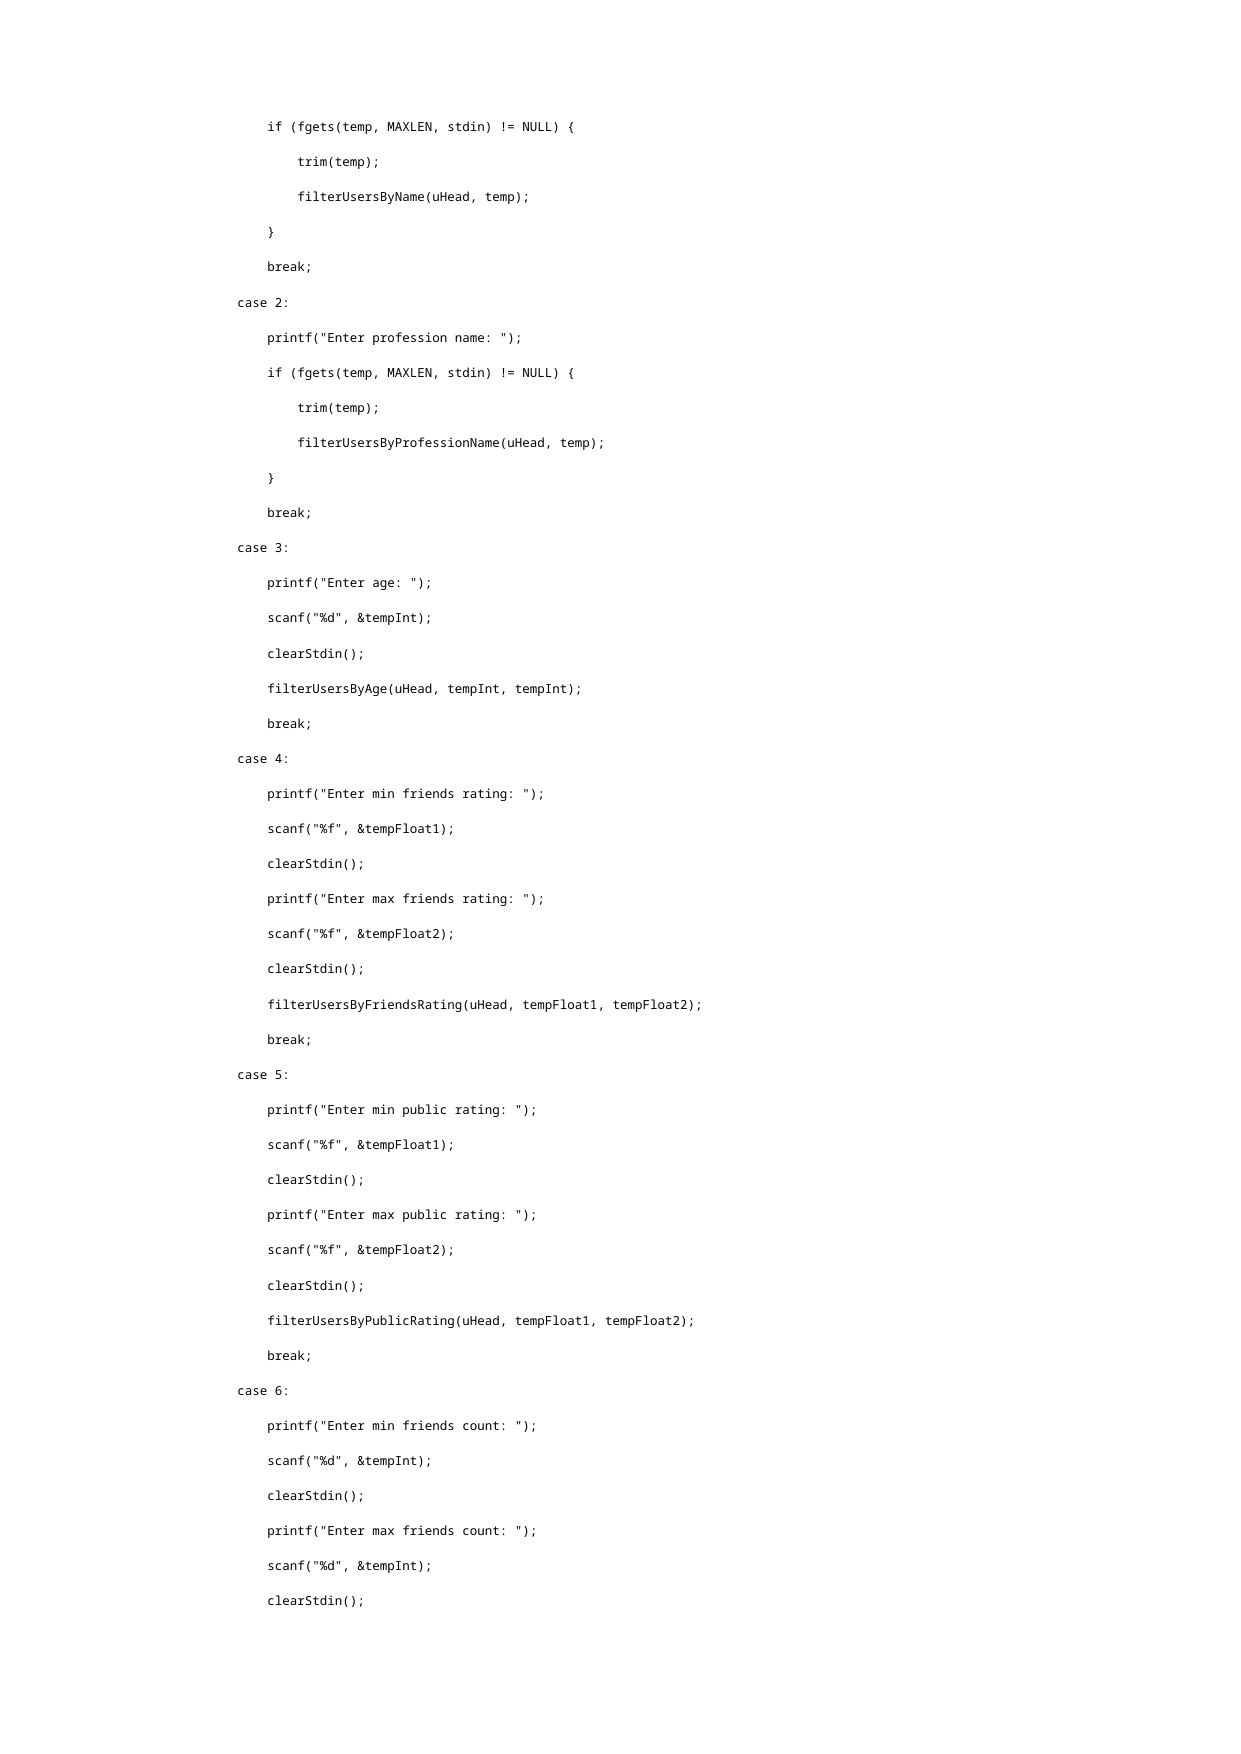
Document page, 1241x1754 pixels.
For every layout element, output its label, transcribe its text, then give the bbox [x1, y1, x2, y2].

text printf("Enter max friends rating: "); [177, 890, 1152, 907]
text printf("Enter age: "); [177, 574, 1152, 592]
text filterUsersByAge(uHead, tempInt, tempInt); [177, 680, 1152, 697]
text clearStdin(); [177, 645, 1152, 662]
text printf("Enter profession name: "); [177, 329, 1152, 346]
text filterUsersByFriendsRating(uHead, tempFloat1, tempFloat2); [177, 996, 1152, 1013]
text clearStdin(); [177, 1171, 1152, 1188]
text scanf("%d", &tempInt); [177, 1557, 1152, 1574]
text if (fgets(temp, MAXLEN, stdin) != NULL) { [177, 364, 1152, 381]
text } [177, 223, 1152, 241]
text printf("Enter max public rating: "); [177, 1206, 1152, 1223]
text clearStdin(); [177, 1277, 1152, 1294]
text clearStdin(); [177, 1487, 1152, 1504]
text scanf("%f", &tempFloat2); [177, 926, 1152, 943]
text break; [177, 1031, 1152, 1048]
text break; [177, 715, 1152, 732]
text case 6: [177, 1382, 1152, 1399]
text printf("Enter min friends count: "); [177, 1417, 1152, 1434]
text case 5: [177, 1066, 1152, 1083]
text scanf("%d", &tempInt); [177, 1452, 1152, 1469]
text filterUsersByName(uHead, temp); [177, 188, 1152, 205]
text filterUsersByProfessionName(uHead, temp); [177, 434, 1152, 451]
text clearStdin(); [177, 961, 1152, 978]
text if (fgets(temp, MAXLEN, stdin) != NULL) { [177, 118, 1152, 135]
text scanf("%f", &tempFloat2); [177, 1241, 1152, 1258]
text } [177, 469, 1152, 486]
text case 4: [177, 750, 1152, 767]
text printf("Enter min public rating: "); [177, 1101, 1152, 1118]
text case 2: [177, 294, 1152, 311]
text scanf("%d", &tempInt); [177, 609, 1152, 627]
text clearStdin(); [177, 855, 1152, 872]
text break; [177, 1347, 1152, 1364]
text break; [177, 504, 1152, 521]
text clearStdin(); [177, 1592, 1152, 1609]
text scanf("%f", &tempFloat1); [177, 820, 1152, 837]
text case 3: [177, 539, 1152, 556]
text printf("Enter max friends count: "); [177, 1522, 1152, 1539]
text scanf("%f", &tempFloat1); [177, 1136, 1152, 1153]
text trim(temp); [177, 153, 1152, 170]
text filterUsersByPublicRating(uHead, tempFloat1, tempFloat2); [177, 1312, 1152, 1329]
text printf("Enter min friends rating: "); [177, 785, 1152, 802]
text trim(temp); [177, 399, 1152, 416]
text break; [177, 258, 1152, 276]
